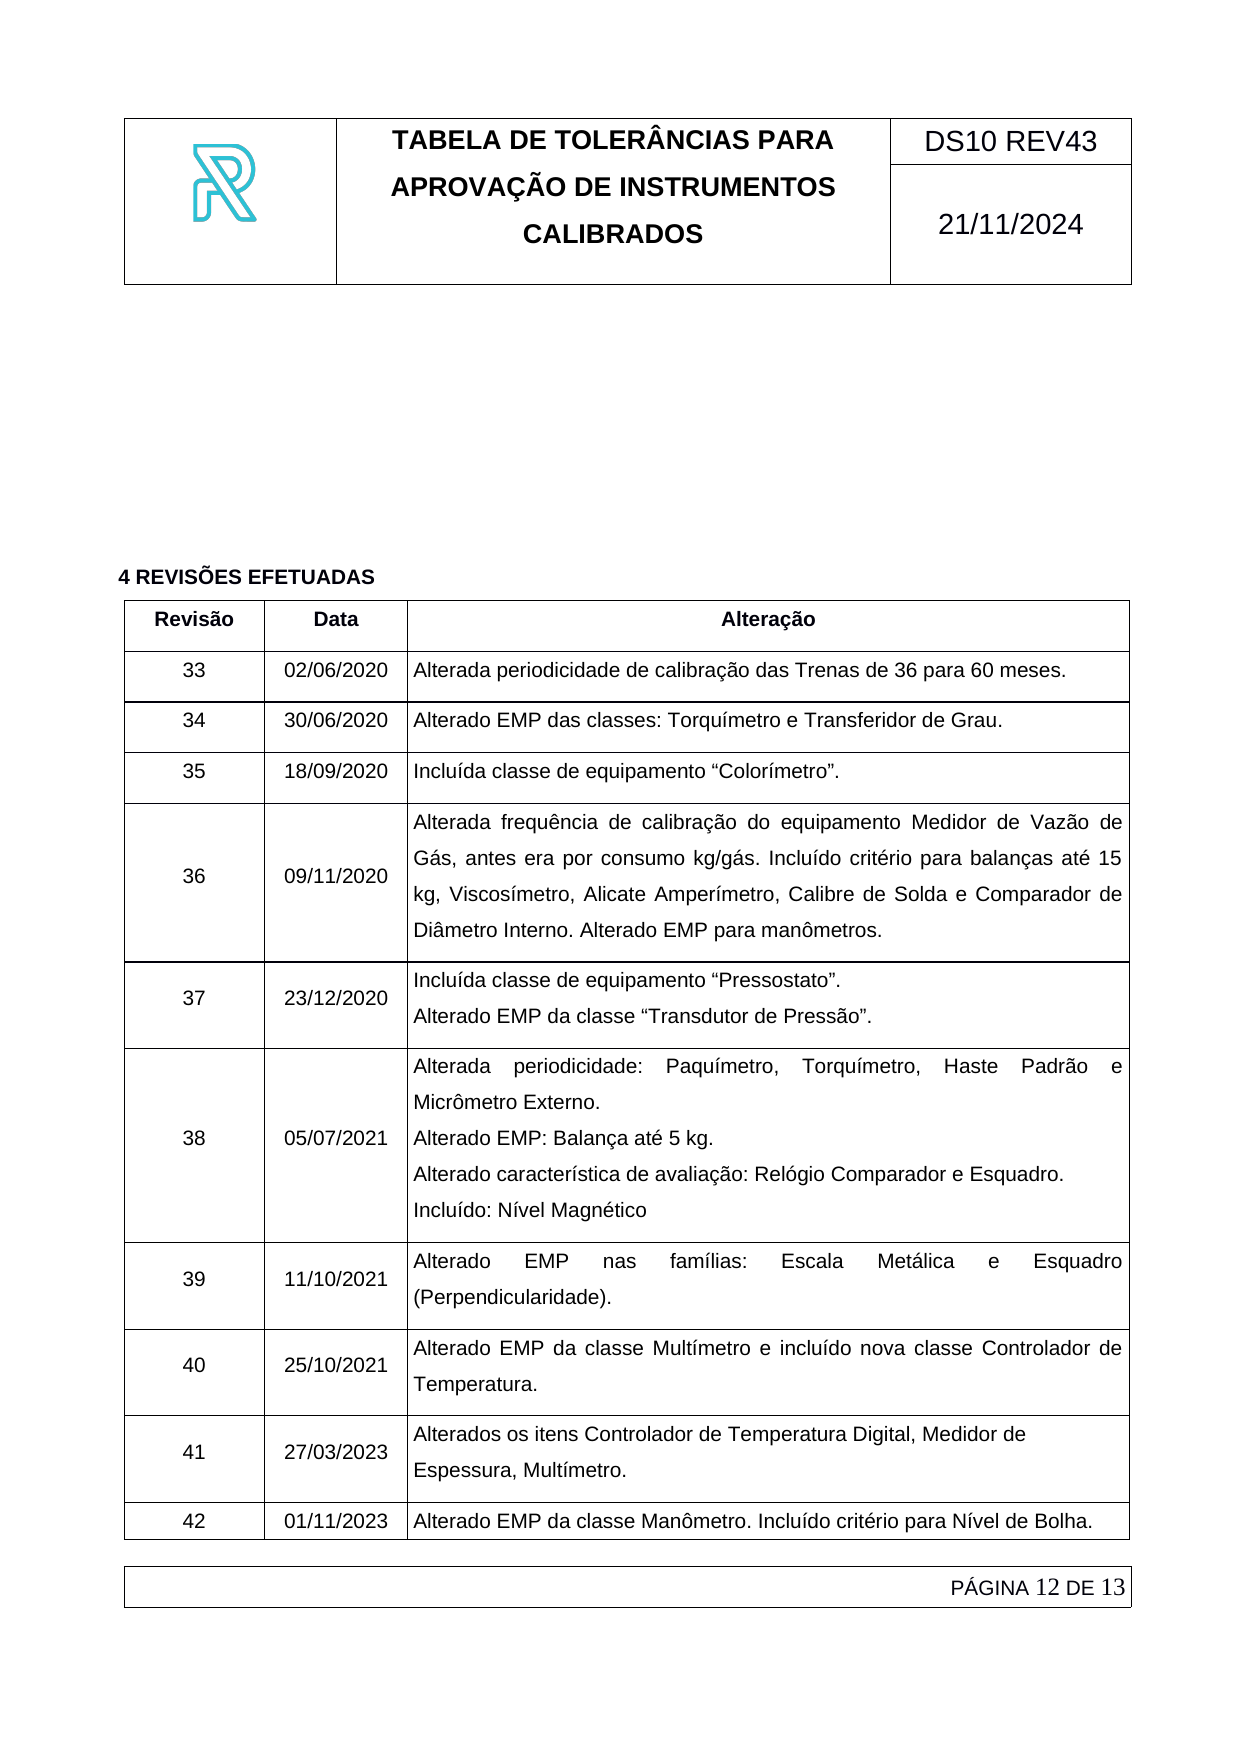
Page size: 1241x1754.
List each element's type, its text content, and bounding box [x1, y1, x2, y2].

table_cell 42 [125, 1503, 264, 1538]
table_cell 40 [125, 1330, 264, 1415]
table_cell Alterados os itens Controlador de Temperatura Digital, Medidor de Espessura, Multímetro. [408, 1416, 1129, 1502]
table_header Data [265, 601, 407, 651]
table_cell Incluída classe de equipamento “Colorímetro”. [408, 753, 1129, 803]
table_cell Alterado EMP da classe Manômetro. Incluído critério para Nível de Bolha. [408, 1503, 1129, 1538]
table_cell 37 [125, 963, 264, 1048]
table_header Alteração [408, 601, 1129, 651]
table_cell 38 [125, 1049, 264, 1242]
table_header Revisão [125, 601, 264, 651]
table_cell 34 [125, 703, 264, 752]
table_cell 33 [125, 652, 264, 701]
table_cell Alterada periodicidade: Paquímetro, Torquímetro, Haste Padrão e Micrômetro Externo. Alterado EMP: Balança até 5 kg. Alterado característica de avaliação: Relógio Comparador e Esquadro. Incluído: Nível Magnético [408, 1049, 1129, 1242]
table_cell 11/10/2021 [265, 1243, 407, 1329]
table_cell Alterado EMP das classes: Torquímetro e Transferidor de Grau. [408, 703, 1129, 752]
table_cell 18/09/2020 [265, 753, 407, 803]
table_cell 05/07/2021 [265, 1049, 407, 1242]
table_cell 25/10/2021 [265, 1330, 407, 1415]
table_cell 27/03/2023 [265, 1416, 407, 1502]
table_cell 09/11/2020 [265, 804, 407, 961]
table_cell 36 [125, 804, 264, 961]
table_cell 35 [125, 753, 264, 803]
table_cell 39 [125, 1243, 264, 1329]
table_cell Alterada periodicidade de calibração das Trenas de 36 para 60 meses. [408, 652, 1129, 701]
table_cell Alterado EMP nas famílias: Escala Metálica e Esquadro (Perpendicularidade). [408, 1243, 1129, 1329]
table_cell 30/06/2020 [265, 703, 407, 752]
table_cell 02/06/2020 [265, 652, 407, 701]
table_cell 41 [125, 1416, 264, 1502]
table_cell Alterado EMP da classe Multímetro e incluído nova classe Controlador de Temperatura. [408, 1330, 1129, 1415]
table_cell 01/11/2023 [265, 1503, 407, 1538]
table_cell Incluída classe de equipamento “Pressostato”. Alterado EMP da classe “Transdutor de Pressão”. [408, 963, 1129, 1048]
picture [193, 144, 267, 222]
text 4 REVISÕES EFETUADAS [118, 564, 1122, 588]
table_cell Alterada frequência de calibração do equipamento Medidor de Vazão de Gás, antes era por consumo kg/gás. Incluído critério para balanças até 15 kg, Viscosímetro, Alicate Amperímetro, Calibre de Solda e Comparador de Diâmetro Interno. Alterado EMP para manômetros. [408, 804, 1129, 961]
table_cell 23/12/2020 [265, 963, 407, 1048]
